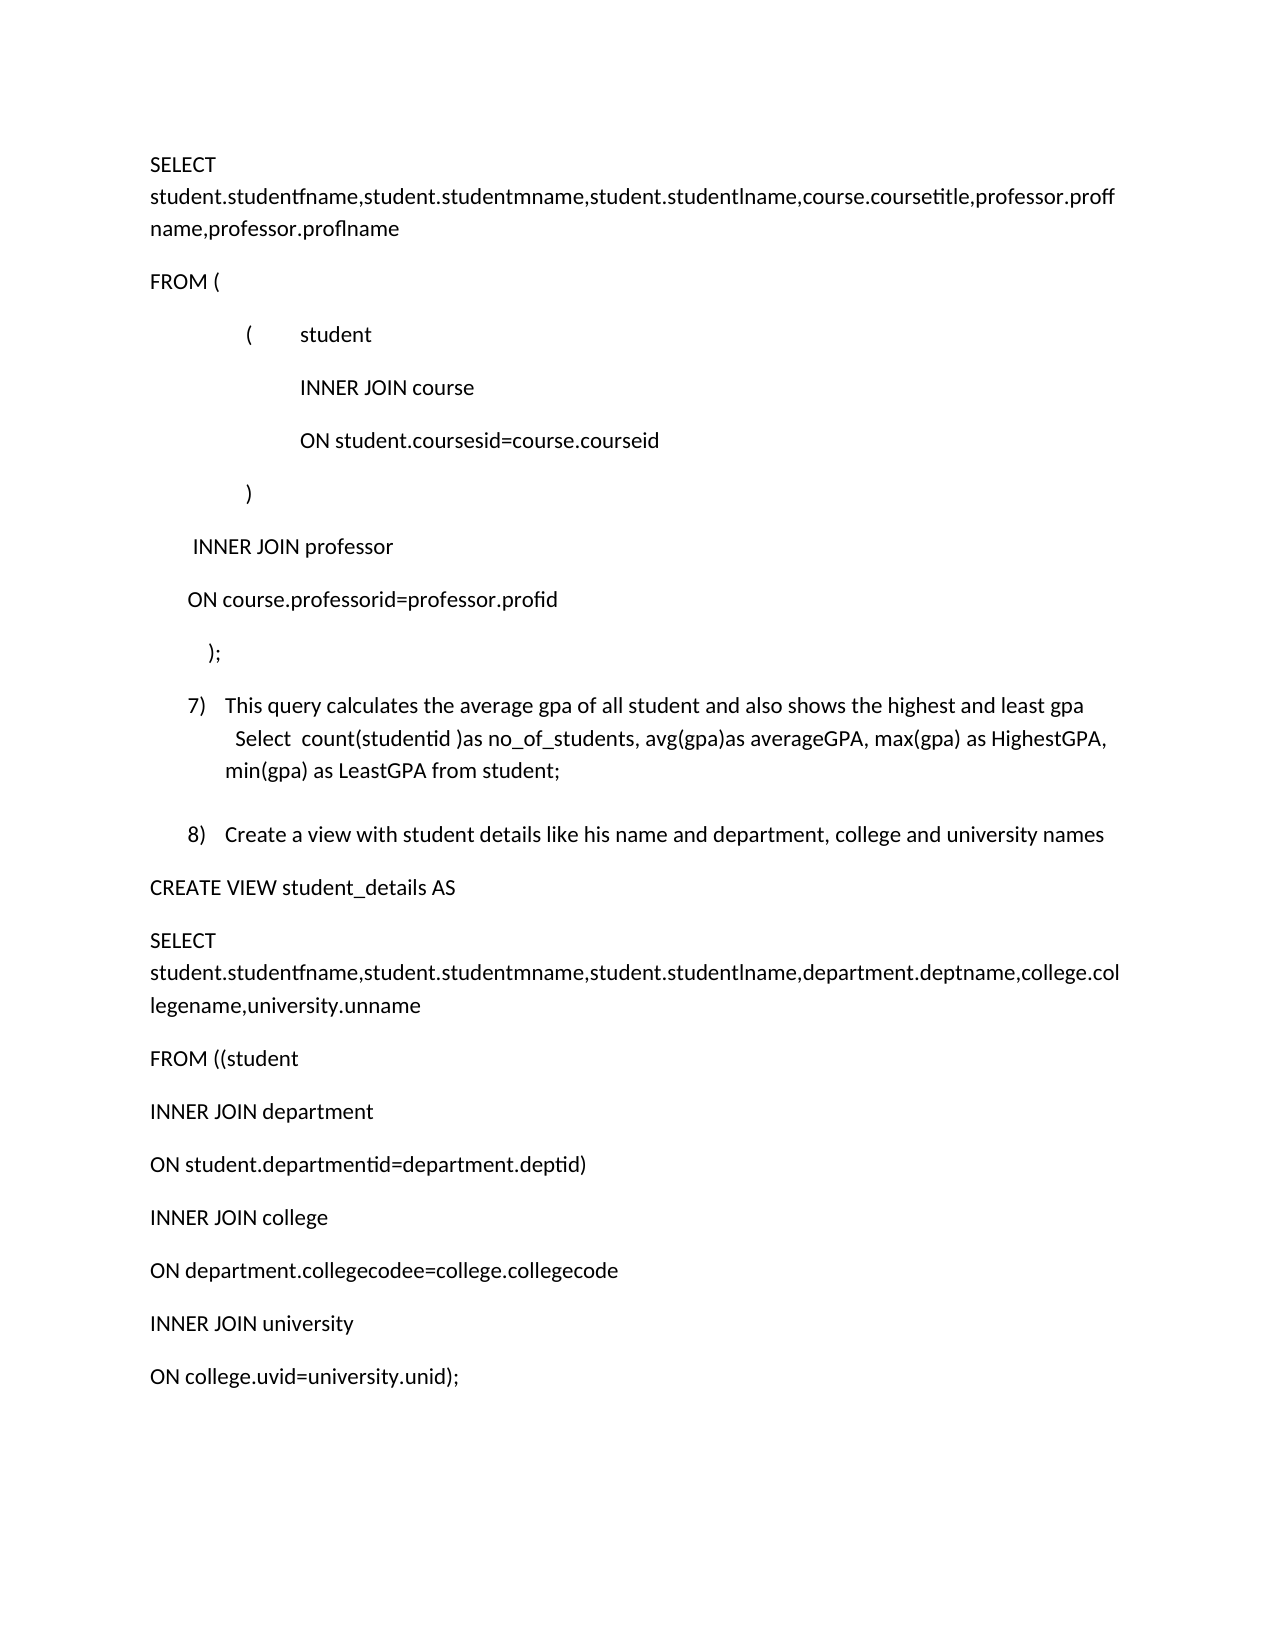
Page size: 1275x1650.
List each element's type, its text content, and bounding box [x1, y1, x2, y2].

text ON student.departmentid=department.deptid) [150, 1150, 1125, 1178]
text ON course.professorid=professor.profid [150, 586, 1125, 613]
text INNER JOIN professor [150, 532, 1125, 561]
text INNER JOIN department [150, 1097, 1125, 1125]
text INNER JOIN college [150, 1203, 1125, 1231]
text SELECT student.studentfname,student.studentmname,student.studentlname,course.coursetitle,professor.proffname,professor.proflname [150, 150, 1125, 242]
text INNER JOIN university [150, 1309, 1125, 1337]
text ON student.coursesid=course.courseid [225, 426, 1125, 454]
list Create a view with student details like his name and department, college and university names [187, 820, 1125, 848]
text CREATE VIEW student_details AS [150, 873, 1125, 901]
text SELECT student.studentfname,student.studentmname,student.studentlname,department.deptname,college.collegename,university.unname [150, 926, 1125, 1019]
list This query calculates the average gpa of all student and also shows the highest and least gpa Select count(studentid )as no_of_students, avg(gpa)as averageGPA, max(gpa) as HighestGPA, min(gpa) as LeastGPA from student; [187, 692, 1125, 784]
text ON department.collegecodee=college.collegecode [150, 1256, 1125, 1284]
text FROM ( [150, 267, 1125, 295]
text ) [150, 479, 1125, 507]
text ON college.uvid=university.unid); [150, 1362, 1125, 1390]
text ); [150, 638, 1125, 667]
text ( student [150, 320, 1125, 348]
text INNER JOIN course [225, 373, 1125, 401]
text FROM ((student [150, 1044, 1125, 1072]
